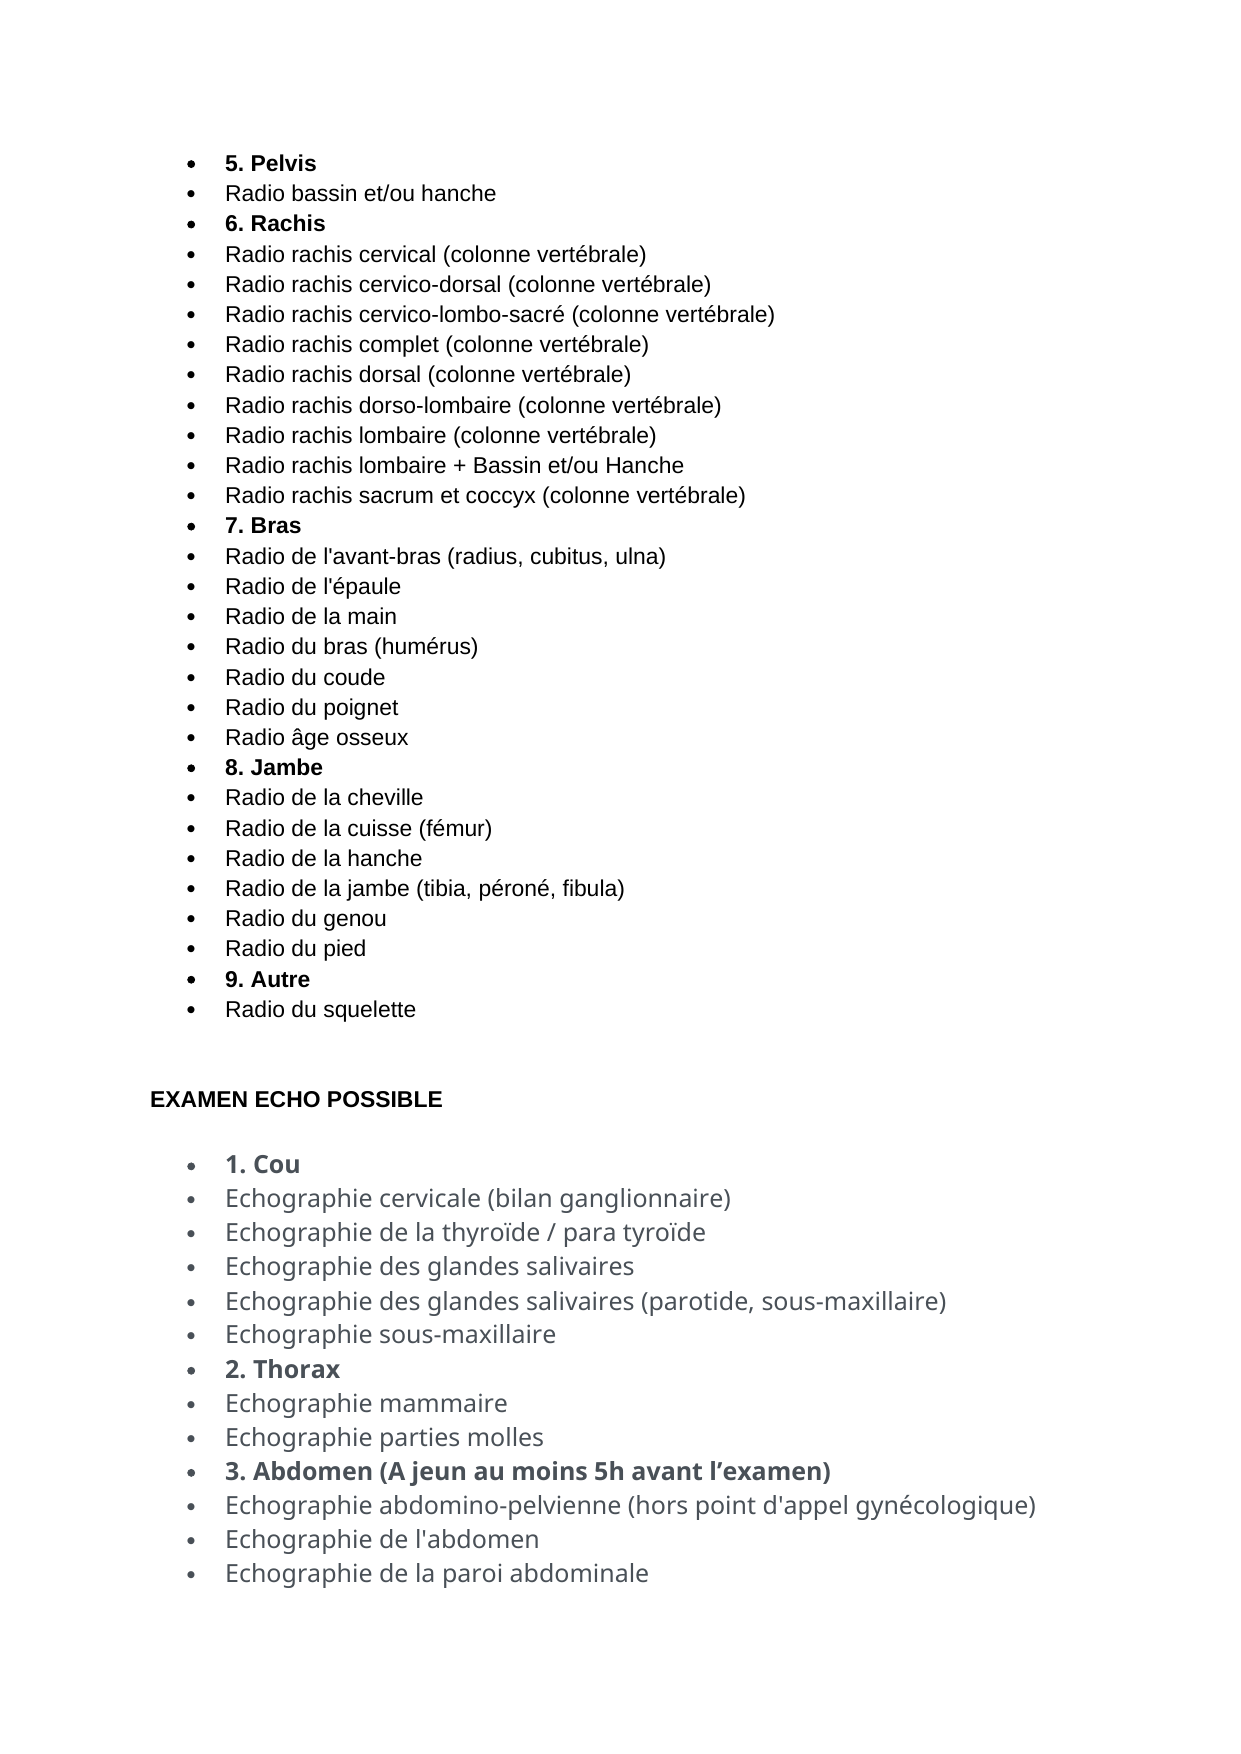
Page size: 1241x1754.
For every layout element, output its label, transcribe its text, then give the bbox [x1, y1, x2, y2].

list 2. Thorax [187, 1351, 1090, 1385]
list Radio rachis dorsal (colonne vertébrale) [187, 361, 1090, 388]
list Radio rachis cervical (colonne vertébrale) [187, 241, 1090, 267]
list Echographie sous-maxillaire [187, 1317, 1090, 1351]
list Echographie cervicale (bilan ganglionnaire) [187, 1181, 1090, 1215]
list 8. Jambe [187, 754, 1090, 781]
list Radio de l'avant-bras (radius, cubitus, ulna) [187, 543, 1090, 569]
list Radio rachis lombaire + Bassin et/ou Hanche [187, 452, 1090, 478]
list Echographie de l'abdomen [187, 1522, 1090, 1556]
list Radio de la main [187, 603, 1090, 629]
list Radio âge osseux [187, 724, 1090, 750]
text EXAMEN ECHO POSSIBLE [150, 1086, 1090, 1113]
list 3. Abdomen (A jeun au moins 5h avant l’examen) [187, 1453, 1090, 1487]
list Radio rachis sacrum et coccyx (colonne vertébrale) [187, 482, 1090, 509]
list Radio rachis dorso-lombaire (colonne vertébrale) [187, 392, 1090, 418]
list Radio de la cuisse (fémur) [187, 814, 1090, 841]
list Radio du bras (humérus) [187, 633, 1090, 660]
list 5. Pelvis [187, 150, 1090, 176]
list Echographie des glandes salivaires [187, 1249, 1090, 1283]
list Radio rachis cervico-lombo-sacré (colonne vertébrale) [187, 301, 1090, 327]
list Echographie parties molles [187, 1419, 1090, 1453]
list Radio du genou [187, 905, 1090, 932]
list Radio rachis complet (colonne vertébrale) [187, 331, 1090, 358]
list Radio bassin et/ou hanche [187, 180, 1090, 207]
list Echographie de la thyroïde / para tyroïde [187, 1215, 1090, 1249]
list Echographie abdomino-pelvienne (hors point d'appel gynécologique) [187, 1487, 1090, 1522]
list Radio du coude [187, 663, 1090, 690]
list Radio du pied [187, 935, 1090, 962]
list Radio du squelette [187, 996, 1090, 1022]
list Echographie de la paroi abdominale [187, 1556, 1090, 1590]
list 7. Bras [187, 512, 1090, 539]
list 9. Autre [187, 966, 1090, 992]
list Radio de la jambe (tibia, péroné, fibula) [187, 875, 1090, 901]
list Radio de la hanche [187, 845, 1090, 871]
list Echographie mammaire [187, 1385, 1090, 1419]
list Echographie des glandes salivaires (parotide, sous-maxillaire) [187, 1283, 1090, 1317]
list Radio rachis lombaire (colonne vertébrale) [187, 422, 1090, 448]
list Radio de l'épaule [187, 573, 1090, 599]
list 1. Cou [187, 1147, 1090, 1181]
list Radio de la cheville [187, 784, 1090, 811]
list Radio du poignet [187, 694, 1090, 720]
list 6. Rachis [187, 210, 1090, 237]
list Radio rachis cervico-dorsal (colonne vertébrale) [187, 271, 1090, 297]
